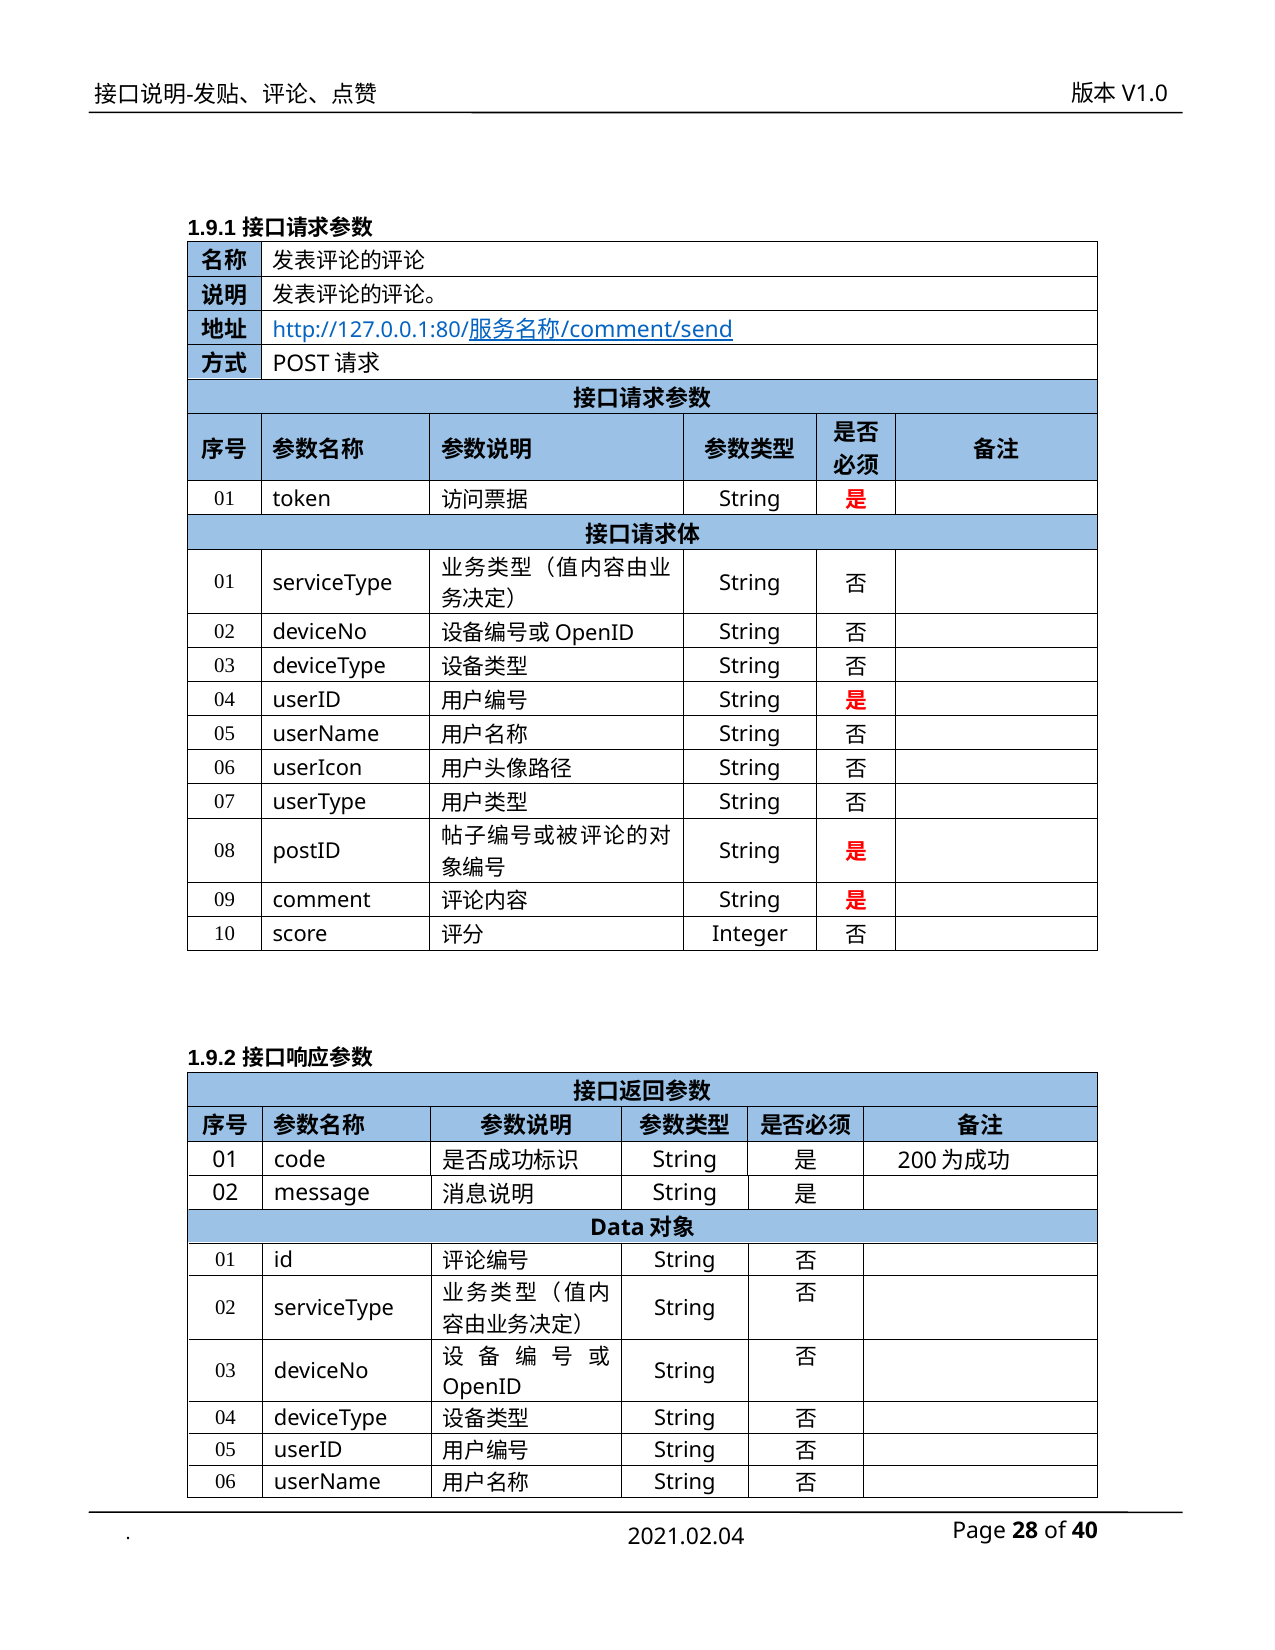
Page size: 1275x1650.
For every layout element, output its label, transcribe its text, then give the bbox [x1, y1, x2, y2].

table_cell userType [262, 784, 429, 817]
table_cell String [622, 1176, 748, 1209]
table_cell score [262, 917, 429, 950]
table_cell [896, 750, 1097, 783]
table_cell 参数名称 [263, 1107, 430, 1141]
table_cell 接口请求体 [188, 515, 1097, 549]
table_cell String [684, 819, 816, 882]
table_cell 业务类型（值内容由业务决定） [432, 1276, 621, 1338]
table_cell [896, 614, 1097, 647]
table_cell 否 [749, 1434, 863, 1465]
table_cell 用户名称 [430, 716, 683, 749]
table_cell userName [263, 1466, 431, 1497]
table_cell 用户头像路径 [430, 750, 683, 783]
table_cell [896, 819, 1097, 882]
table_cell [896, 682, 1097, 715]
table_cell 否 [817, 648, 895, 681]
table_cell 地址 [188, 311, 261, 344]
table_cell 03 [188, 1340, 262, 1401]
table_cell 设备类型 [432, 1402, 621, 1433]
table_cell 发表评论的评论。 [262, 277, 1097, 310]
table_cell 04 [188, 1402, 262, 1433]
table_cell 否 [817, 716, 895, 749]
table_cell 用户编号 [430, 682, 683, 715]
table_cell 否 [749, 1466, 863, 1497]
table_cell 评论内容 [430, 883, 683, 916]
table_cell 06 [188, 750, 261, 783]
table_cell userName [262, 716, 429, 749]
table_cell 用户名称 [432, 1466, 621, 1497]
table_cell String [622, 1340, 748, 1401]
table_cell 06 [188, 1466, 262, 1497]
table_cell code [263, 1142, 430, 1175]
table_cell 200为成功 [864, 1142, 1097, 1175]
table_cell 是 [817, 883, 895, 916]
table_cell serviceType [263, 1276, 431, 1338]
table_cell String [684, 750, 816, 783]
table_cell 设备编号或OpenID [430, 614, 683, 647]
table_cell id [263, 1244, 431, 1275]
table_cell userID [262, 682, 429, 715]
table_header 发表评论的评论 [262, 242, 1097, 276]
table_cell 08 [188, 819, 261, 882]
table_cell 是否必须 [817, 414, 895, 480]
table_cell 序号 [188, 1107, 262, 1141]
table_cell 01 [188, 481, 261, 514]
table_cell 是 [817, 682, 895, 715]
table_cell String [684, 550, 816, 613]
table_cell [896, 883, 1097, 916]
table_cell [896, 716, 1097, 749]
table_cell 备注 [864, 1107, 1097, 1141]
table_cell 09 [188, 883, 261, 916]
table_cell 参数名称 [262, 414, 429, 480]
table_cell [896, 784, 1097, 817]
table_cell String [622, 1142, 747, 1175]
subtitle 1.9.1 接口请求参数 [187, 209, 1098, 241]
table_cell 02 [188, 1176, 262, 1209]
table_cell 方式 [188, 345, 261, 378]
table_cell 否 [817, 917, 895, 950]
table_cell 访问票据 [430, 481, 683, 514]
table_header 名称 [188, 242, 261, 276]
table_cell 01 [188, 1142, 262, 1175]
table_cell [864, 1276, 1097, 1338]
table_cell 评分 [430, 917, 683, 950]
table_cell 否 [749, 1402, 863, 1433]
table_cell 用户类型 [430, 784, 683, 817]
table_cell serviceType [262, 550, 429, 613]
table_cell String [622, 1402, 748, 1433]
table_cell 是 [817, 819, 895, 882]
table_cell 否 [749, 1340, 863, 1401]
table_cell 否 [817, 614, 895, 647]
table_cell 接口请求参数 [188, 380, 1097, 413]
table_cell 05 [188, 716, 261, 749]
table_cell 备注 [896, 414, 1097, 480]
table_cell 02 [188, 1276, 262, 1338]
table_cell 02 [188, 614, 261, 647]
table_cell 否 [817, 750, 895, 783]
table_cell 参数类型 [684, 414, 816, 480]
table_cell [896, 481, 1097, 514]
table_cell 否 [749, 1244, 863, 1275]
table_cell String [684, 682, 816, 715]
table_cell deviceNo [262, 614, 429, 647]
table_cell 参数类型 [622, 1107, 747, 1141]
table_cell 05 [188, 1434, 262, 1465]
table_cell [864, 1340, 1097, 1401]
table_cell 参数说明 [431, 1107, 621, 1141]
subtitle 1.9.2 接口响应参数 [187, 1040, 1098, 1072]
table_cell POST请求 [262, 345, 1097, 378]
table_cell 否 [817, 550, 895, 613]
table_cell 04 [188, 682, 261, 715]
table_cell String [684, 784, 816, 817]
table_cell [896, 917, 1097, 950]
table_cell [864, 1176, 1097, 1209]
table_cell String [684, 481, 816, 514]
table_cell http://127.0.0.1:80/服务名称/comment/send [262, 311, 1097, 344]
table_cell userID [263, 1434, 431, 1465]
table_cell Data对象 [188, 1210, 1097, 1242]
table_cell 01 [188, 550, 261, 613]
table_cell [864, 1434, 1097, 1465]
table_cell 帖子编号或被评论的对象编号 [430, 819, 683, 882]
table_cell 是 [748, 1142, 863, 1175]
table_cell postID [262, 819, 429, 882]
table_cell 01 [188, 1244, 262, 1275]
table_cell 否 [749, 1276, 863, 1338]
table_cell 10 [188, 917, 261, 950]
table_cell deviceType [262, 648, 429, 681]
table_cell Integer [684, 917, 816, 950]
table_cell 用户编号 [432, 1434, 621, 1465]
table_cell comment [262, 883, 429, 916]
table_cell 设备类型 [430, 648, 683, 681]
table_cell 是 [817, 481, 895, 514]
table_cell String [622, 1466, 748, 1497]
table_cell deviceNo [263, 1340, 431, 1401]
table_cell 评论编号 [432, 1244, 621, 1275]
table_cell String [684, 883, 816, 916]
table_cell deviceType [263, 1402, 431, 1433]
table_cell token [262, 481, 429, 514]
table_cell String [622, 1276, 748, 1338]
table_cell userIcon [262, 750, 429, 783]
table_cell message [263, 1176, 431, 1209]
table_cell 说明 [188, 277, 261, 310]
table_header 接口返回参数 [188, 1073, 1097, 1106]
table_cell 消息说明 [432, 1176, 621, 1209]
table_cell 03 [188, 648, 261, 681]
table_cell [896, 648, 1097, 681]
table_cell [896, 550, 1097, 613]
table_cell 参数说明 [430, 414, 683, 480]
table_cell 业务类型（值内容由业务决定） [430, 550, 683, 613]
table_cell String [622, 1244, 748, 1275]
table_cell [864, 1244, 1097, 1275]
table_cell String [622, 1434, 748, 1465]
table_cell [864, 1466, 1097, 1497]
table_cell String [684, 648, 816, 681]
table_cell 07 [188, 784, 261, 817]
table_cell 设备编号或OpenID [432, 1340, 621, 1401]
table_cell String [684, 716, 816, 749]
table_cell 是否必须 [748, 1107, 863, 1141]
table_cell 是否成功标识 [431, 1142, 621, 1175]
table_cell [864, 1402, 1097, 1433]
table_cell String [684, 614, 816, 647]
table_cell 否 [817, 784, 895, 817]
table_cell 是 [749, 1176, 863, 1209]
table_cell 序号 [188, 414, 261, 480]
